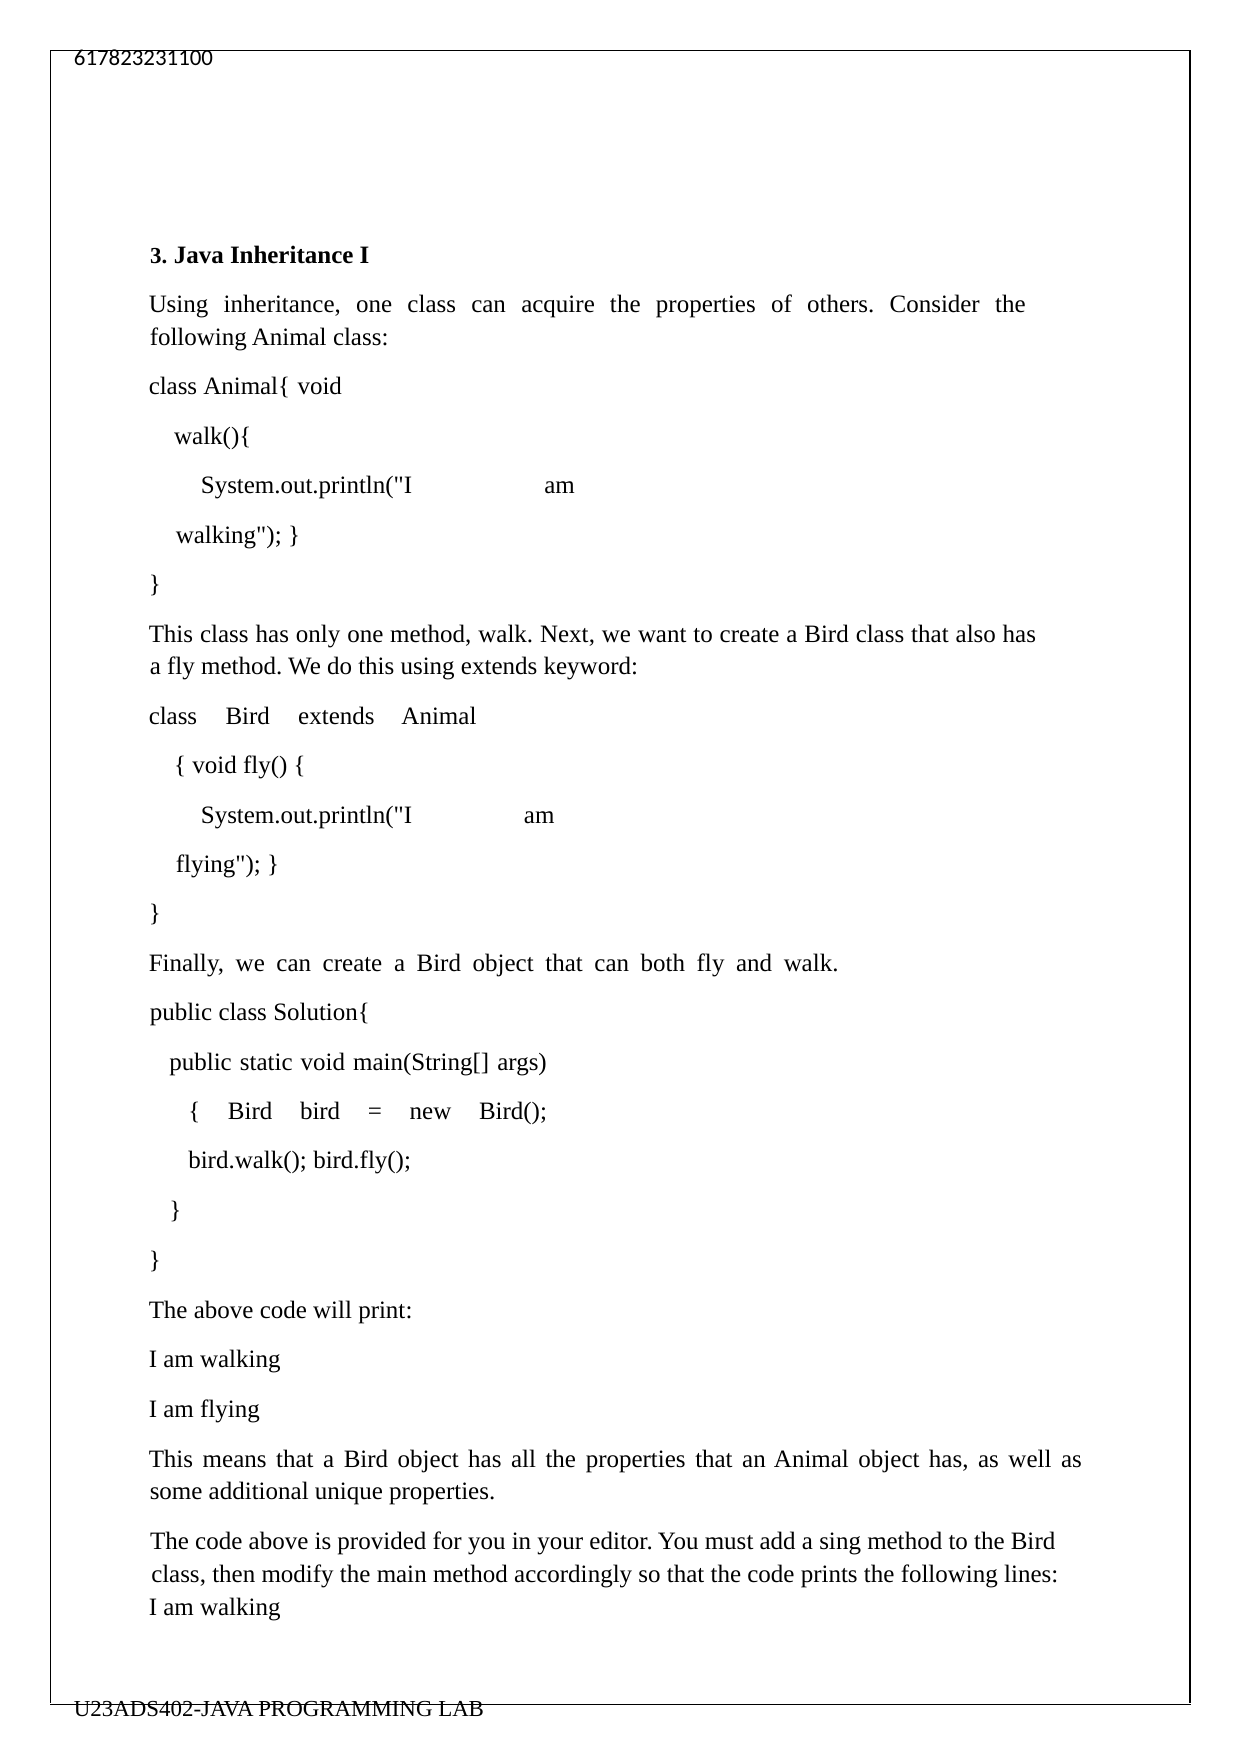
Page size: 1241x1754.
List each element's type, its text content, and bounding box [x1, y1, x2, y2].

text } [148, 898, 1083, 927]
text I am walking [148, 1592, 1083, 1621]
text The above code will print: [148, 1295, 1083, 1323]
text This class has only one method, walk. Next, we want to create a Bird class that also has a fly method. We do this using extends keyword: [148, 619, 1037, 680]
text Finally, we can create a Bird object that can both fly and walk. public class Solution{ [148, 948, 840, 1026]
text class Animal{ void walk(){ [148, 371, 342, 449]
text This means that a Bird object has all the properties that an Animal object has, as well as some additional unique properties. [148, 1444, 1083, 1505]
text } [169, 1195, 1083, 1224]
text 3. Java Inheritance I [150, 240, 1082, 269]
text } [148, 1245, 1083, 1274]
text The code above is provided for you in your editor. You must add a sing method to the Bird class, then modify the main method accordingly so that the code prints the following lines: [150, 1526, 1079, 1588]
text System.out.println("I am flying"); } [176, 800, 554, 878]
text System.out.println("I am walking"); } [176, 470, 575, 548]
text } [148, 569, 1083, 598]
text class Bird extends Animal { void fly() { [148, 701, 476, 779]
text Using inheritance, one class can acquire the properties of others. Consider the following Animal class: [148, 289, 1027, 350]
text public static void main(String[] args){ Bird bird = new Bird(); bird.walk(); bird.fly(); [169, 1047, 547, 1174]
text I am flying [148, 1394, 1083, 1423]
text I am walking [148, 1344, 1083, 1373]
